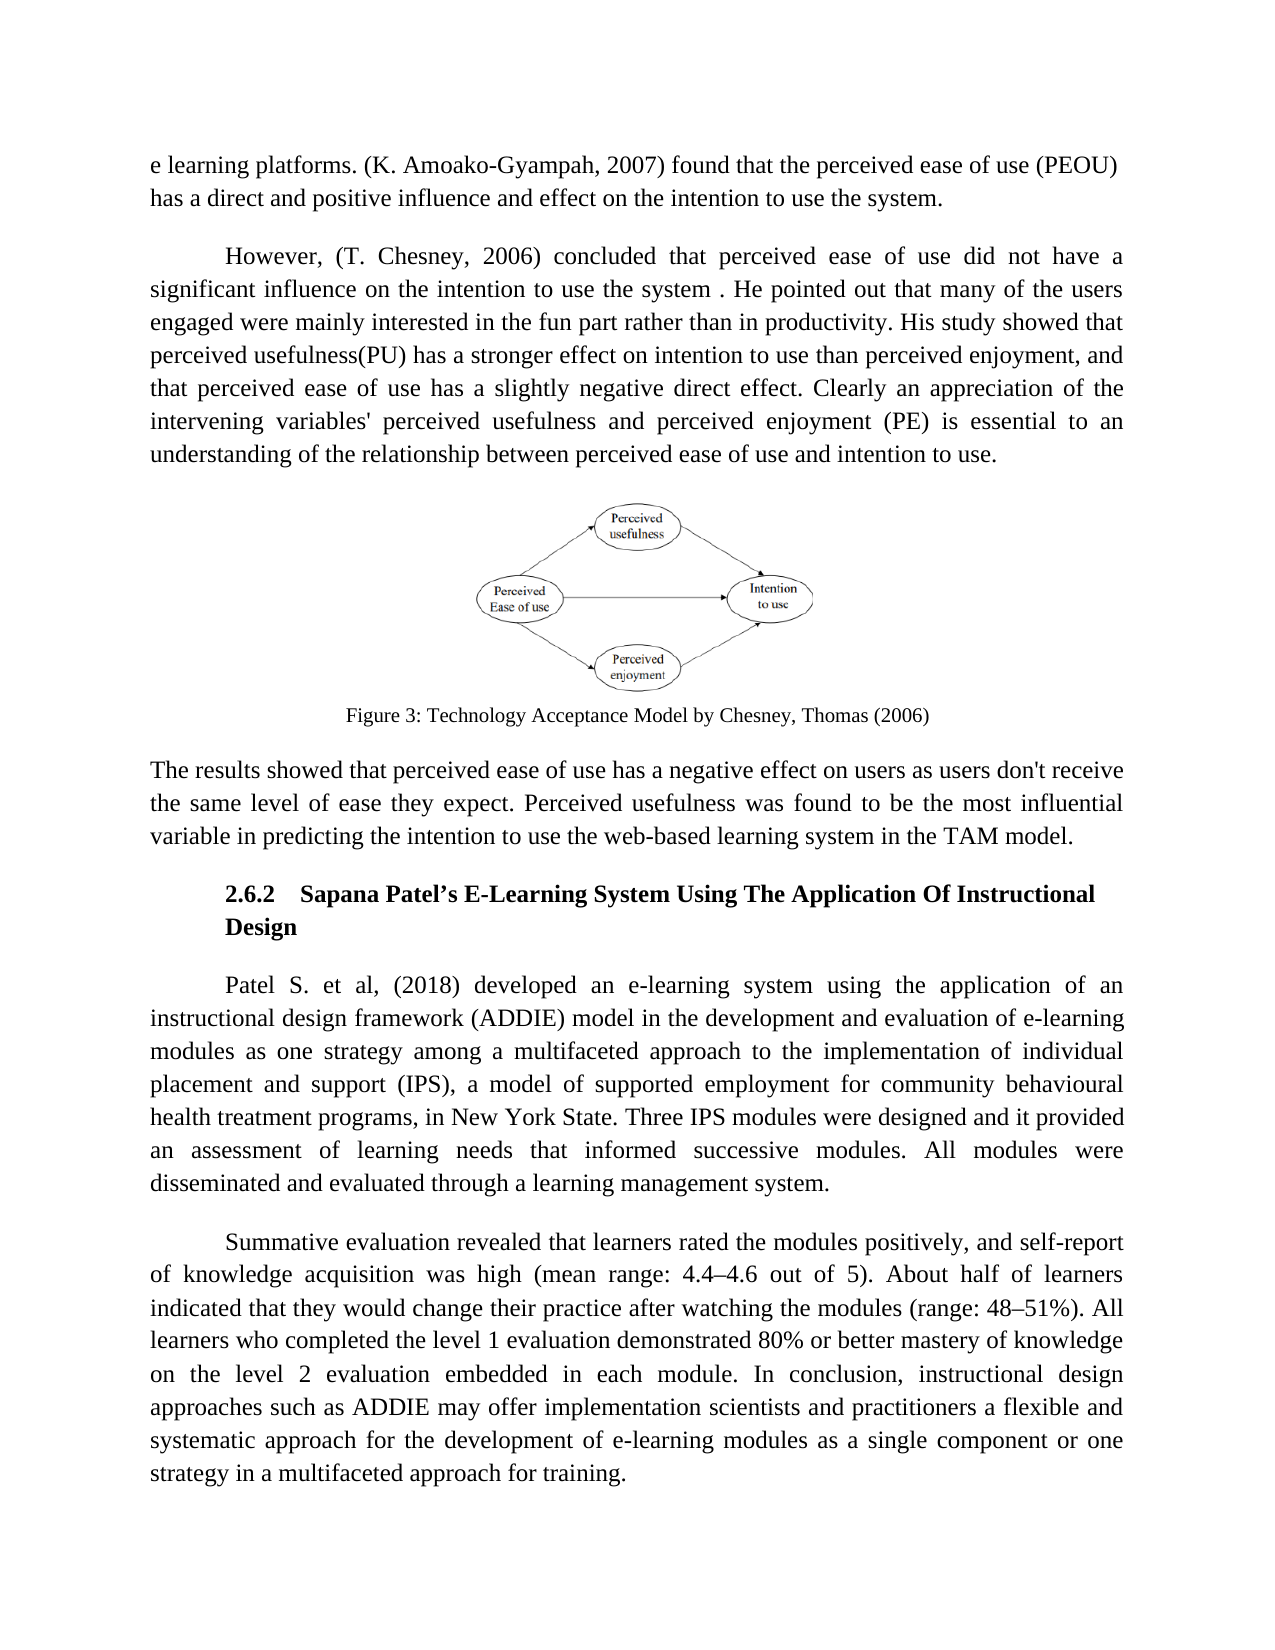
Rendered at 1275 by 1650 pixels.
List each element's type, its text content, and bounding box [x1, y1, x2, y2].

text Patel S. et al, (2018) developed an e-learning system using the application of an instructional design framework (ADDIE) model in the development and evaluation of e-learning modules as one strategy among a multifaceted approach to the implementation of individual placement and support (IPS), a model of supported employment for community behavioural health treatment programs, in New York State. Three IPS modules were designed and it provided an assessment of learning needs that informed successive modules. All modules were disseminated and evaluated through a learning management system. [150, 970, 1125, 1136]
picture [462, 497, 813, 700]
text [150, 150, 1125, 212]
text The results showed that perceived ease of use has a negative effect on users as users don't receive the same level of ease they expect. Perceived usefulness was found to be the most influential variable in predicting the intention to use the web-based learning system in the TAM model. [150, 817, 1125, 850]
subtitle 2.6.2 Sapana Patel’s E-Learning System Using The Application Of Instructional Design [225, 879, 1125, 941]
